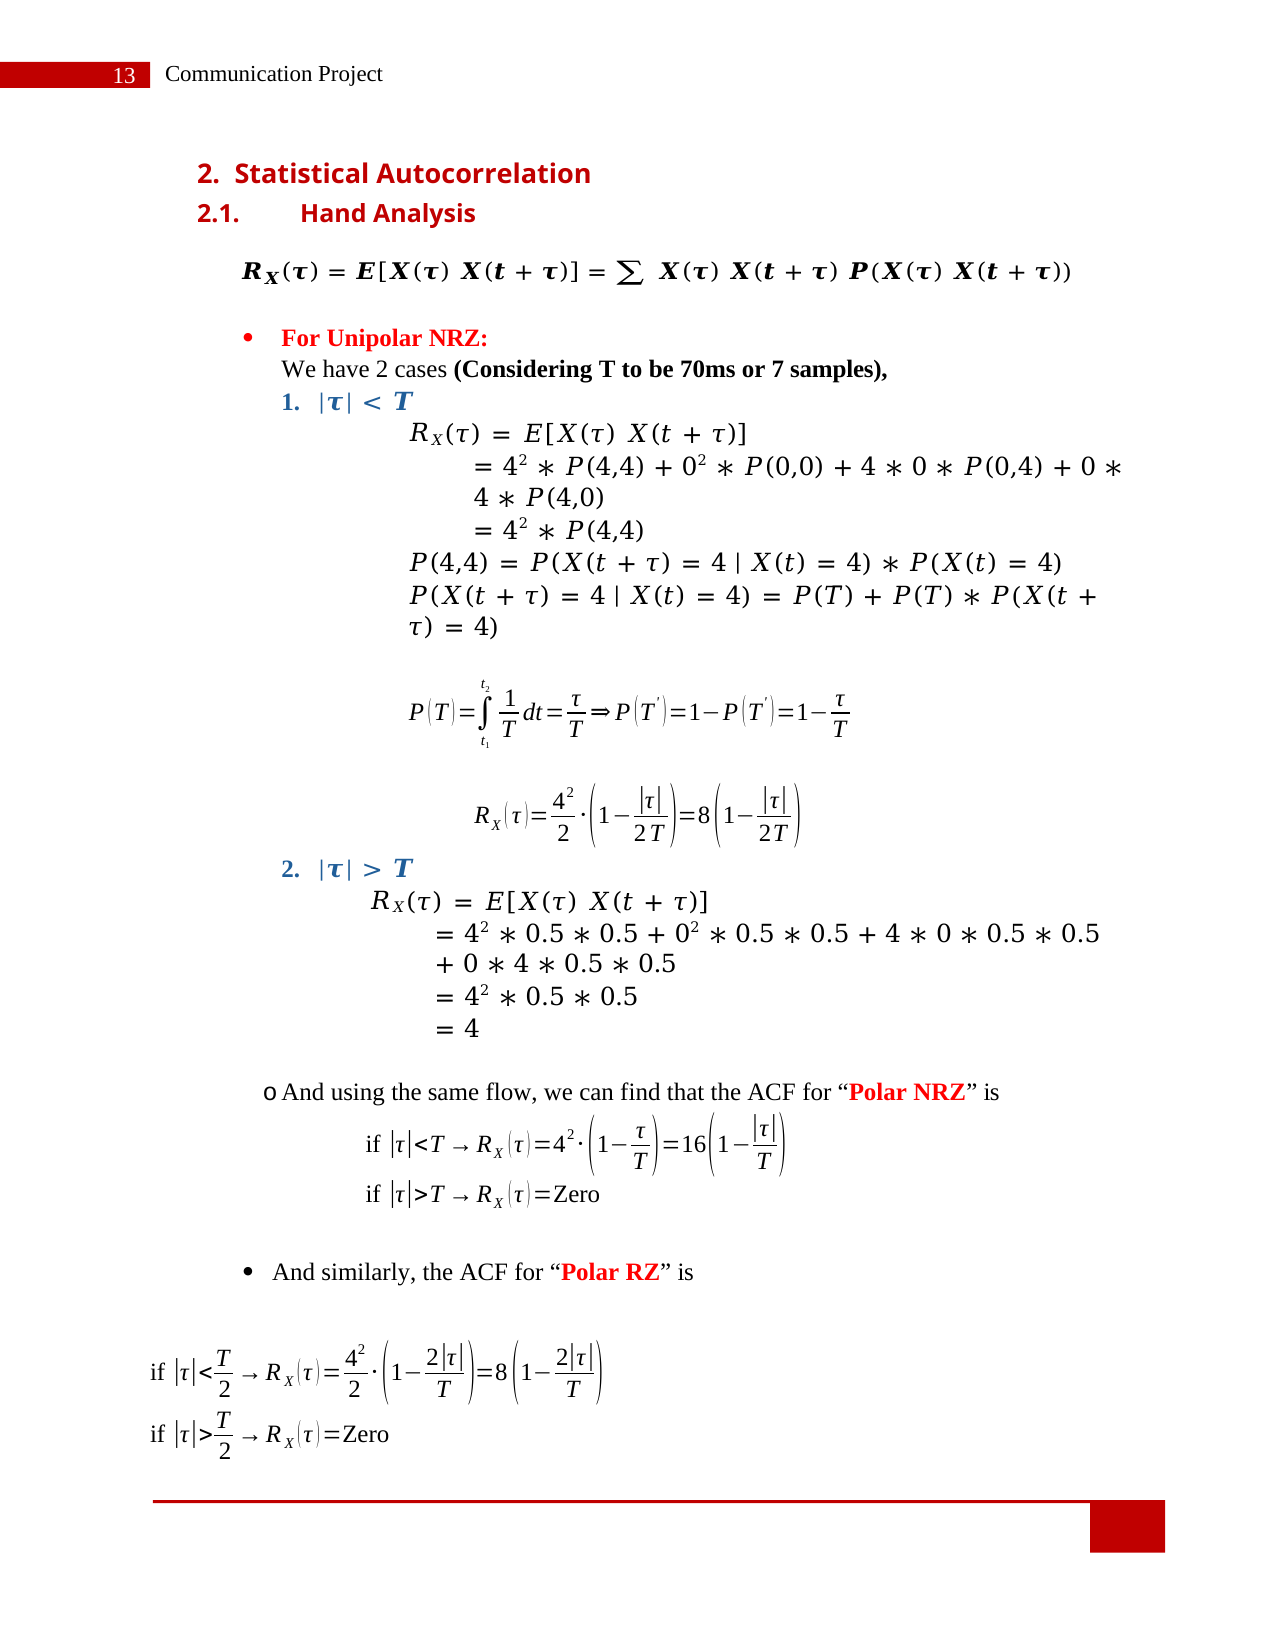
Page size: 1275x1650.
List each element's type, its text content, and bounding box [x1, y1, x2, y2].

text = 4 [435, 1013, 1125, 1043]
text 𝑃(𝑋(𝑡 + 𝜏) = 4 | 𝑋(𝑡) = 4) = 𝑃(𝑇̅) + 𝑃(𝑇) ∗ 𝑃(𝑋(𝑡 + 𝜏) = 4) [407, 579, 1125, 641]
text = 42 ∗ 0.5 ∗ 0.5 + 02 ∗ 0.5 ∗ 0.5 + 4 ∗ 0 ∗ 0.5 ∗ 0.5 + 0 ∗ 4 ∗ 0.5 ∗ 0.5 [435, 918, 1125, 978]
list |𝝉| > 𝑻 [281, 853, 1125, 883]
list And using the same flow, we can find that the ACF for “Polar NRZ” is [262, 1077, 1125, 1108]
subtitle Hand Analysis [197, 195, 1125, 229]
text = 42 ∗ 𝑃(4,4) + 02 ∗ 𝑃(0,0) + 4 ∗ 0 ∗ 𝑃(0,4) + 0 ∗ 4 ∗ 𝑃(4,0) [473, 449, 1125, 512]
text 𝑅𝑋(𝜏) = 𝐸[𝑋(𝜏) 𝑋(𝑡 + 𝜏)] [369, 884, 1125, 915]
list |𝝉| < 𝑻 [281, 385, 1125, 416]
text We have 2 cases (Considering T to be 70ms or 7 samples), [281, 354, 1125, 383]
text 𝑅𝑋(𝜏) = 𝐸[𝑋(𝜏) 𝑋(𝑡 + 𝜏)] [407, 417, 1125, 448]
list For Unipolar NRZ: [244, 323, 1125, 352]
text = 42 ∗ 0.5 ∗ 0.5 [435, 981, 1125, 1011]
text = 42 ∗ 𝑃(4,4) [473, 513, 1125, 544]
list And similarly, the ACF for “Polar RZ” is [244, 1257, 1125, 1286]
text 𝑃(4,4) = 𝑃(𝑋(𝑡 + 𝜏) = 4 | 𝑋(𝑡) = 4) ∗ 𝑃(𝑋(𝑡) = 4) [407, 546, 1125, 577]
text 𝑹𝑿(𝝉) = 𝑬[𝑿(𝝉) 𝑿(𝒕 + 𝝉)] = ∑ 𝑿(𝝉) 𝑿(𝒕 + 𝝉) 𝑷(𝑿(𝝉) 𝑿(𝒕 + 𝝉)) [188, 256, 1125, 288]
subtitle Statistical Autocorrelation [197, 154, 1125, 191]
